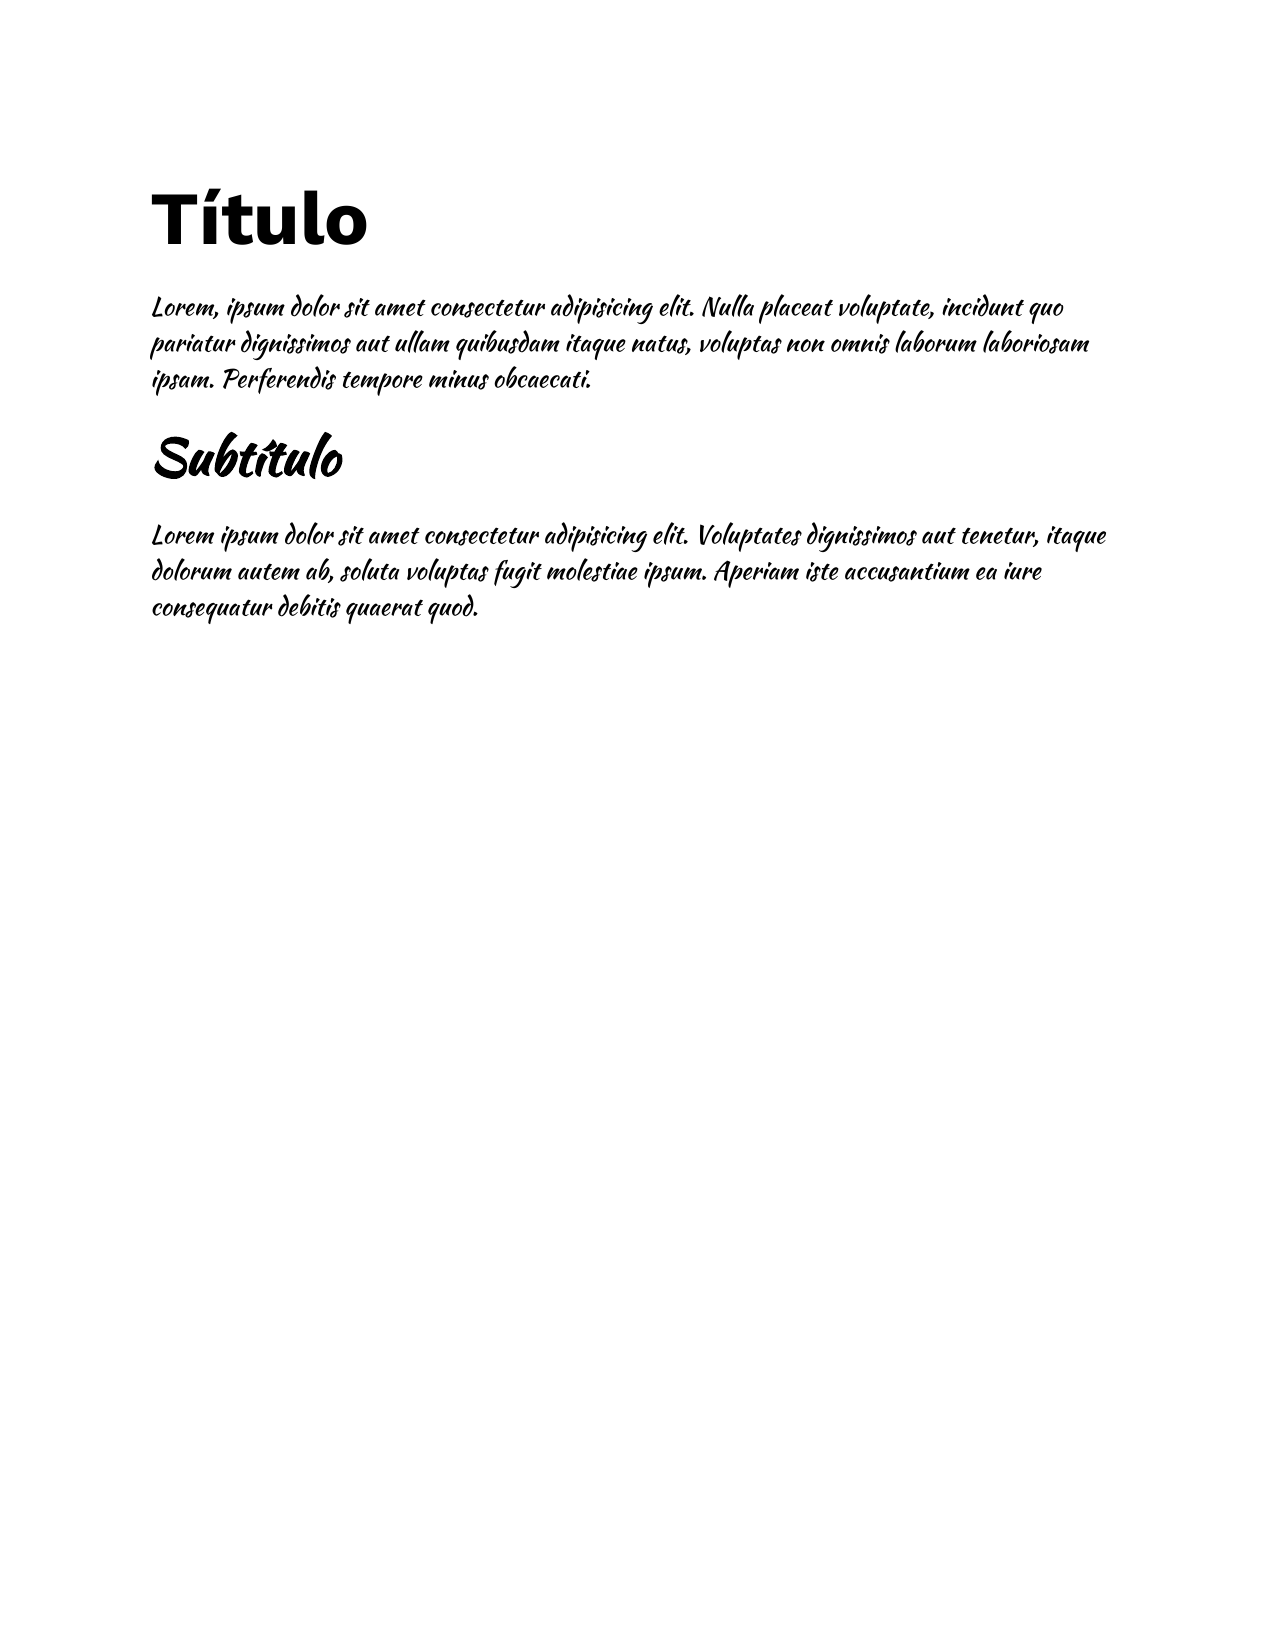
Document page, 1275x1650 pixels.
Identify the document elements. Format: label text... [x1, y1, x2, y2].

subtitle Subtítulo [150, 420, 1125, 493]
text Lorem, ipsum dolor sit amet consectetur adipisicing elit. Nulla placeat voluptate, incidunt quo pariatur dignissimos aut ullam quibusdam itaque natus, voluptas non omnis laborum laboriosam ipsam. Perferendis tempore minus obcaecati. [150, 288, 1125, 397]
subtitle Título [150, 175, 1125, 263]
text Lorem ipsum dolor sit amet consectetur adipisicing elit. Voluptates dignissimos aut tenetur, itaque dolorum autem ab, soluta voluptas fugit molestiae ipsum. Aperiam iste accusantium ea iure consequatur debitis quaerat quod. [150, 516, 1125, 625]
